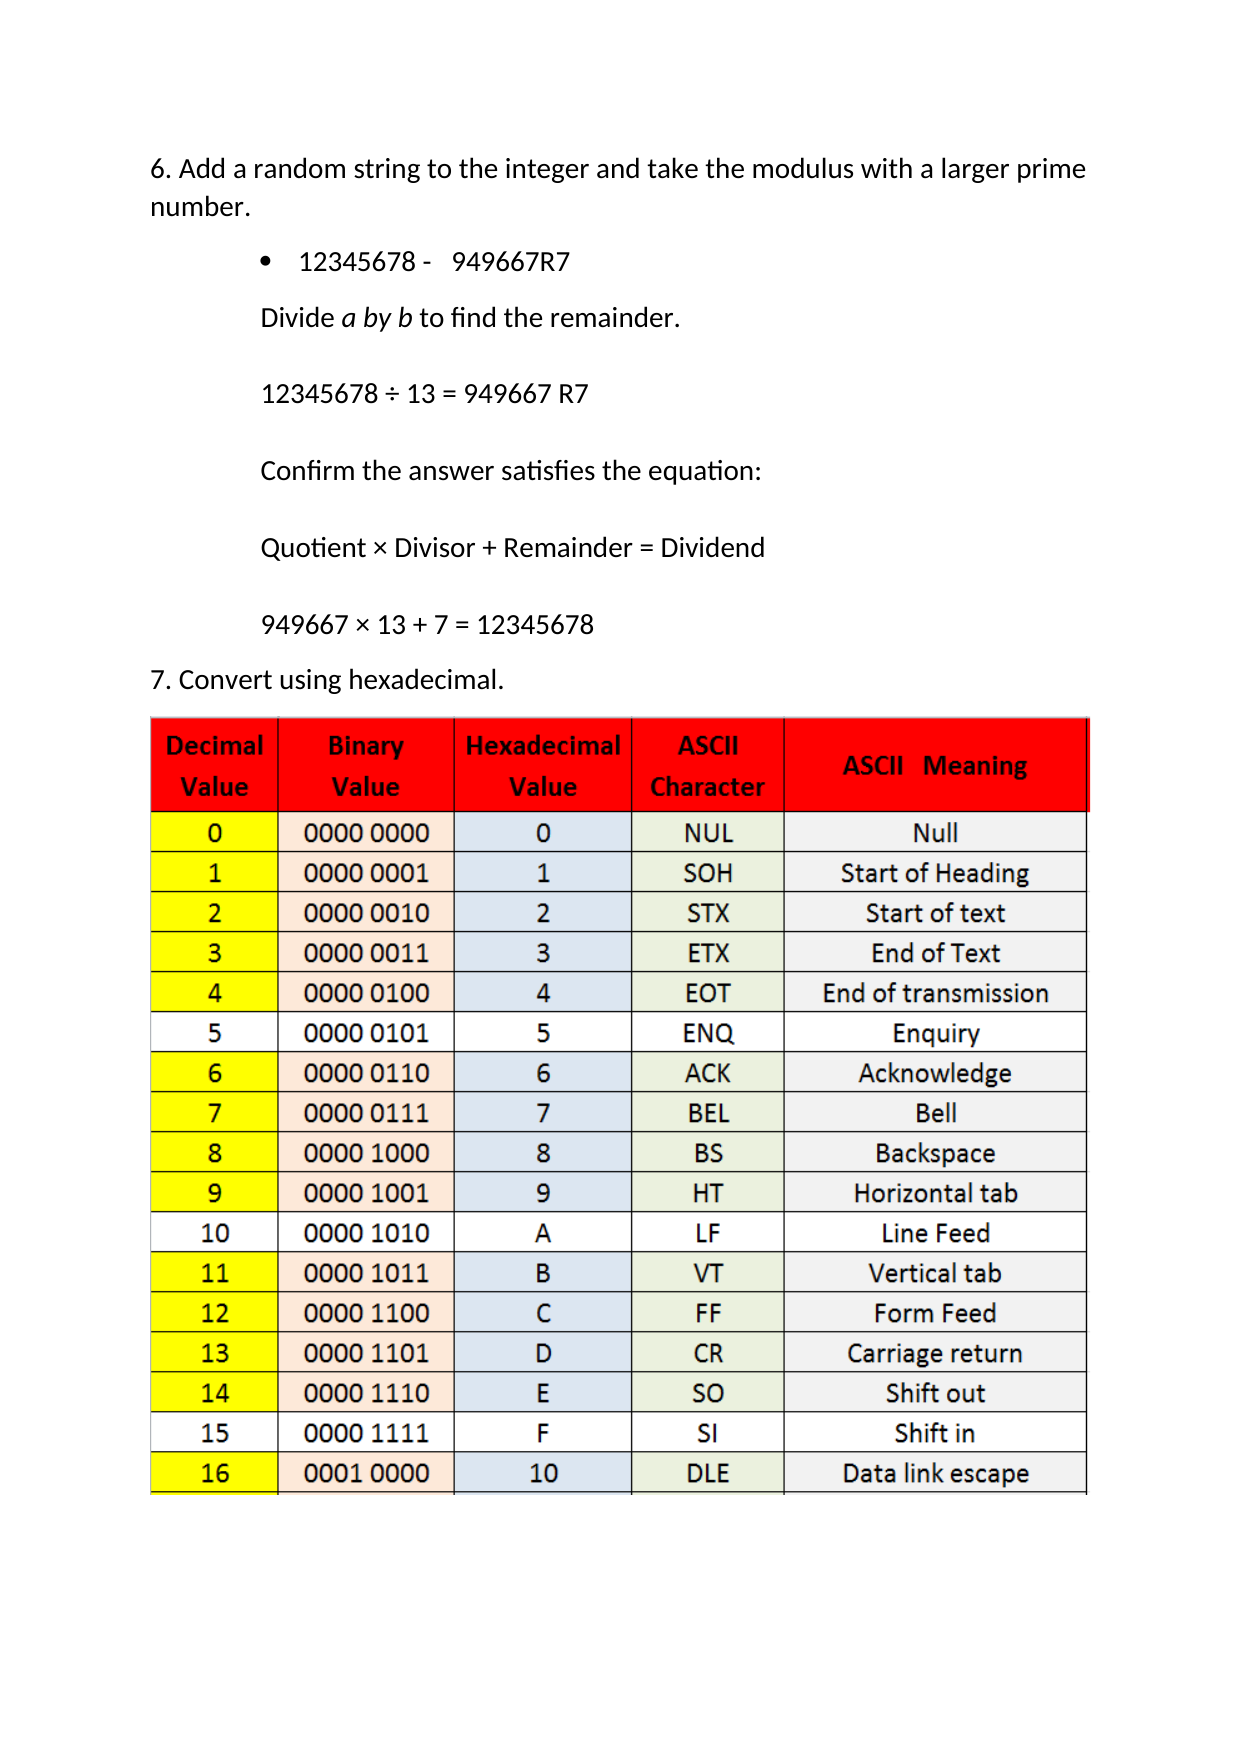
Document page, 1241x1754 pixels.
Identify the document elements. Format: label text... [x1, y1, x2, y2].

picture [150, 716, 1091, 1495]
text Divide a by b to find the remainder. 12345678 ÷ 13 = 949667 R7 Confirm the answer satisfies the equation: Quotient × Divisor + Remainder = Dividend 949667 × 13 + 7 = 12345678 [260, 299, 1090, 642]
list 12345678 - 949667R7 [260, 243, 1090, 279]
text 6. Add a random string to the integer and take the modulus with a larger prime number. [150, 150, 1090, 224]
text 7. Convert using hexadecimal. [150, 661, 1090, 697]
